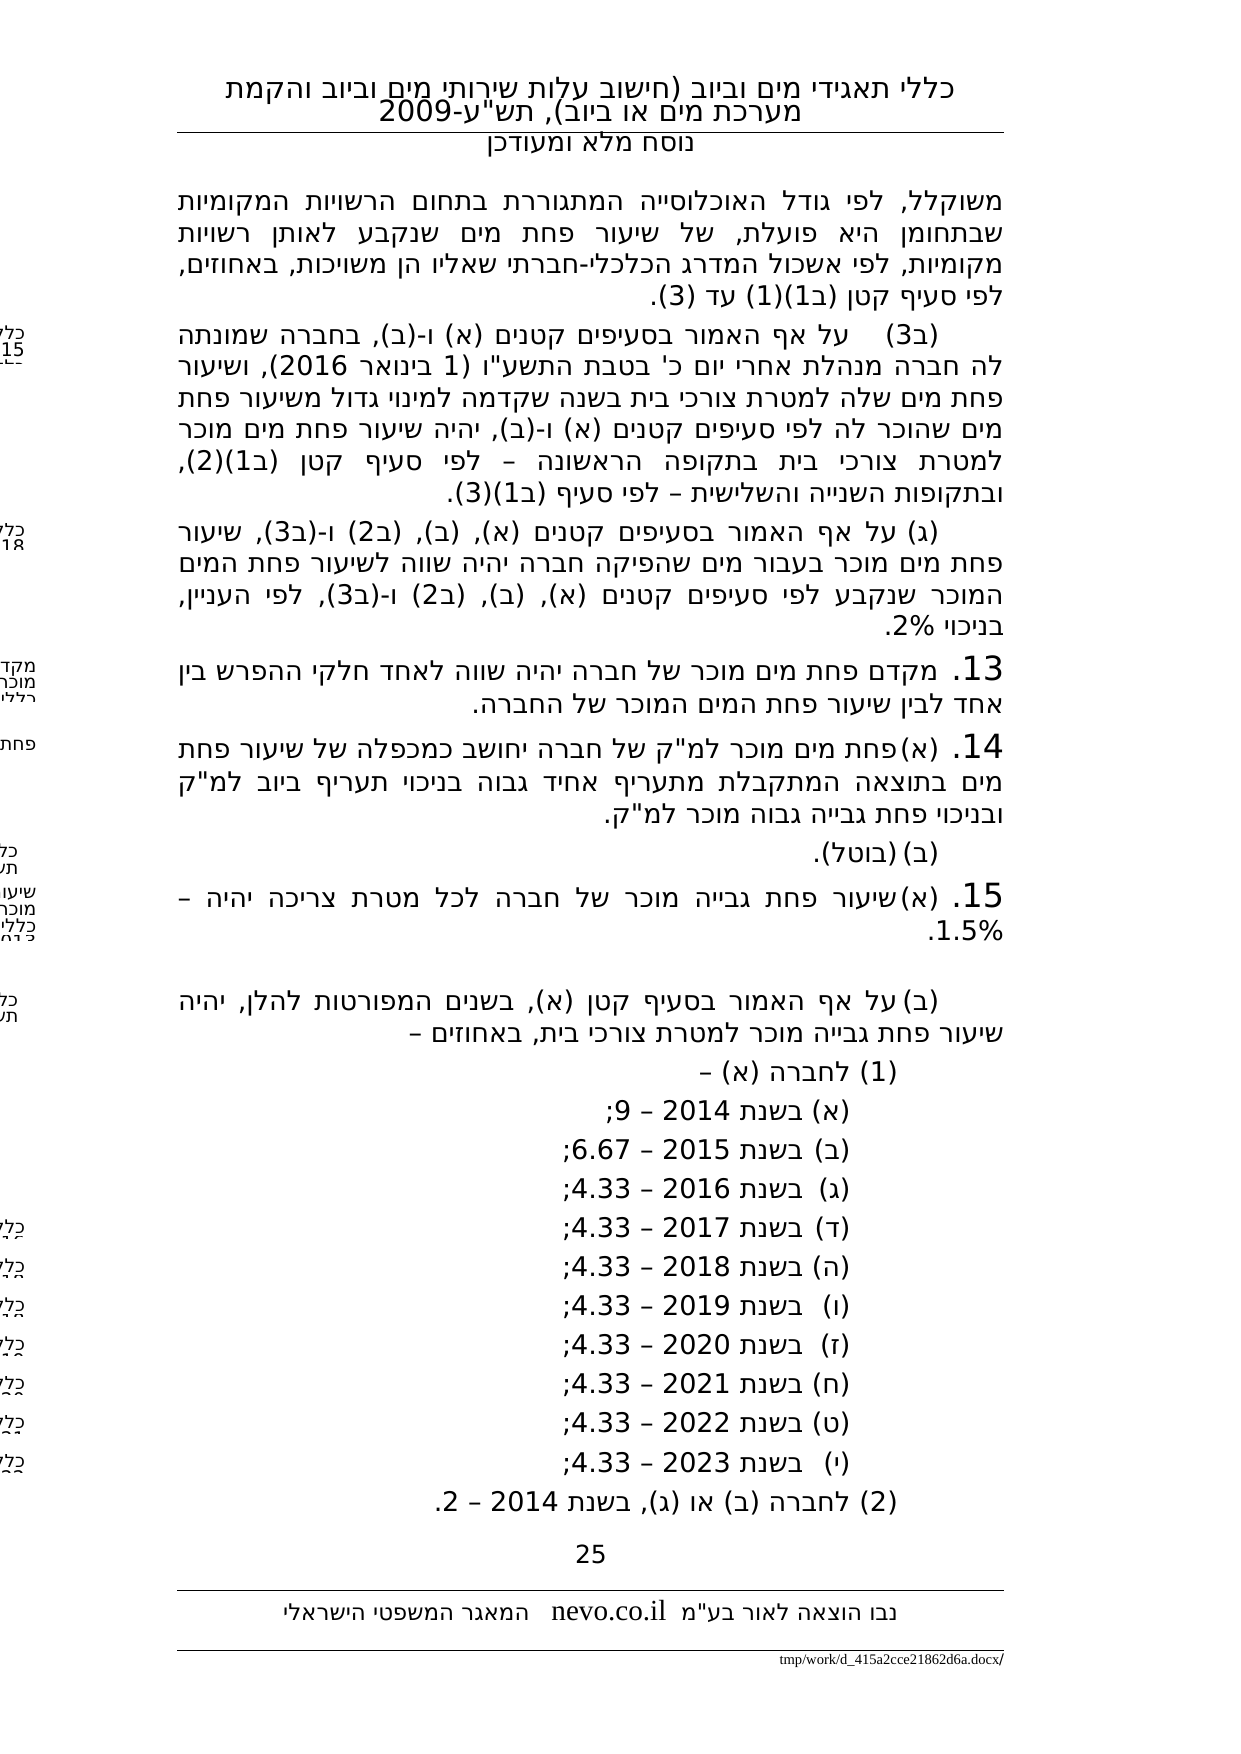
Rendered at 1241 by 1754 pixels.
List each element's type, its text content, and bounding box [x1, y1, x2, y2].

text 15. (א) שיעור פחת גבייה מוכר של חברה לכל מטרת צריכה יהיה – 1.5%. [177, 876, 1004, 947]
text (1) לחברה (א) – [177, 1056, 898, 1088]
text (ה) בשנת 2018 – 4.33; [177, 1252, 851, 1283]
text (ב3) על אף האמור בסעיפים קטנים (א) ו-(ב), בחברה שמונתה לה חברה מנהלת אחרי יום כ' בטבת התשע"ו (1 בינואר 2016), ושיעור פחת מים שלה למטרת צורכי בית בשנה שקדמה למינוי גדול משיעור פחת מים שהוכר לה לפי סעיפים קטנים (א) ו-(ב), יהיה שיעור פחת מים מוכר למטרת צורכי בית בתקופה הראשונה – לפי סעיף קטן (ב1)(2), ובתקופות השנייה והשלישית – לפי סעיף (ב1)(3). [177, 319, 1004, 508]
text (א) בשנת 2014 – 9; [177, 1095, 851, 1127]
text (ו) בשנת 2019 – 4.33; [177, 1291, 851, 1322]
text (ט) בשנת 2022 – 4.33; [177, 1408, 851, 1439]
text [177, 185, 1004, 312]
text (ב) (בוטל). [177, 837, 1004, 869]
text 14. (א) פחת מים מוכר למ"ק של חברה יחושב כמכפלה של שיעור פחת מים בתוצאה המתקבלת מתעריף אחיד גבוה בניכוי תעריף ביוב למ"ק ובניכוי פחת גבייה גבוה מוכר למ"ק. [177, 728, 1004, 829]
text (ד) בשנת 2017 – 4.33; [177, 1212, 851, 1244]
text (ב) על אף האמור בסעיף קטן (א), בשנים המפורטות להלן, יהיה שיעור פחת גבייה מוכר למטרת צורכי בית, באחוזים – [177, 986, 1004, 1049]
text (ב) בשנת 2015 – 6.67; [177, 1134, 851, 1166]
text (ג) על אף האמור בסעיפים קטנים (א), (ב), (ב2) ו-(ב3), שיעור פחת מים מוכר בעבור מים שהפיקה חברה יהיה שווה לשיעור פחת המים המוכר שנקבע לפי סעיפים קטנים (א), (ב), (ב2) ו-(ב3), לפי העניין, בניכוי 2%. [177, 516, 1004, 642]
text (2) לחברה (ב) או (ג), בשנת 2014 – 2. [177, 1486, 898, 1517]
text 13. מקדם פחת מים מוכר של חברה יהיה שווה לאחד חלקי ההפרש בין אחד לבין שיעור פחת המים המוכר של החברה. [177, 650, 1004, 720]
text (ח) בשנת 2021 – 4.33; [177, 1369, 851, 1400]
text (ז) בשנת 2020 – 4.33; [177, 1330, 851, 1361]
text (ג) בשנת 2016 – 4.33; [177, 1173, 851, 1205]
text (י) בשנת 2023 – 4.33; [177, 1447, 851, 1478]
